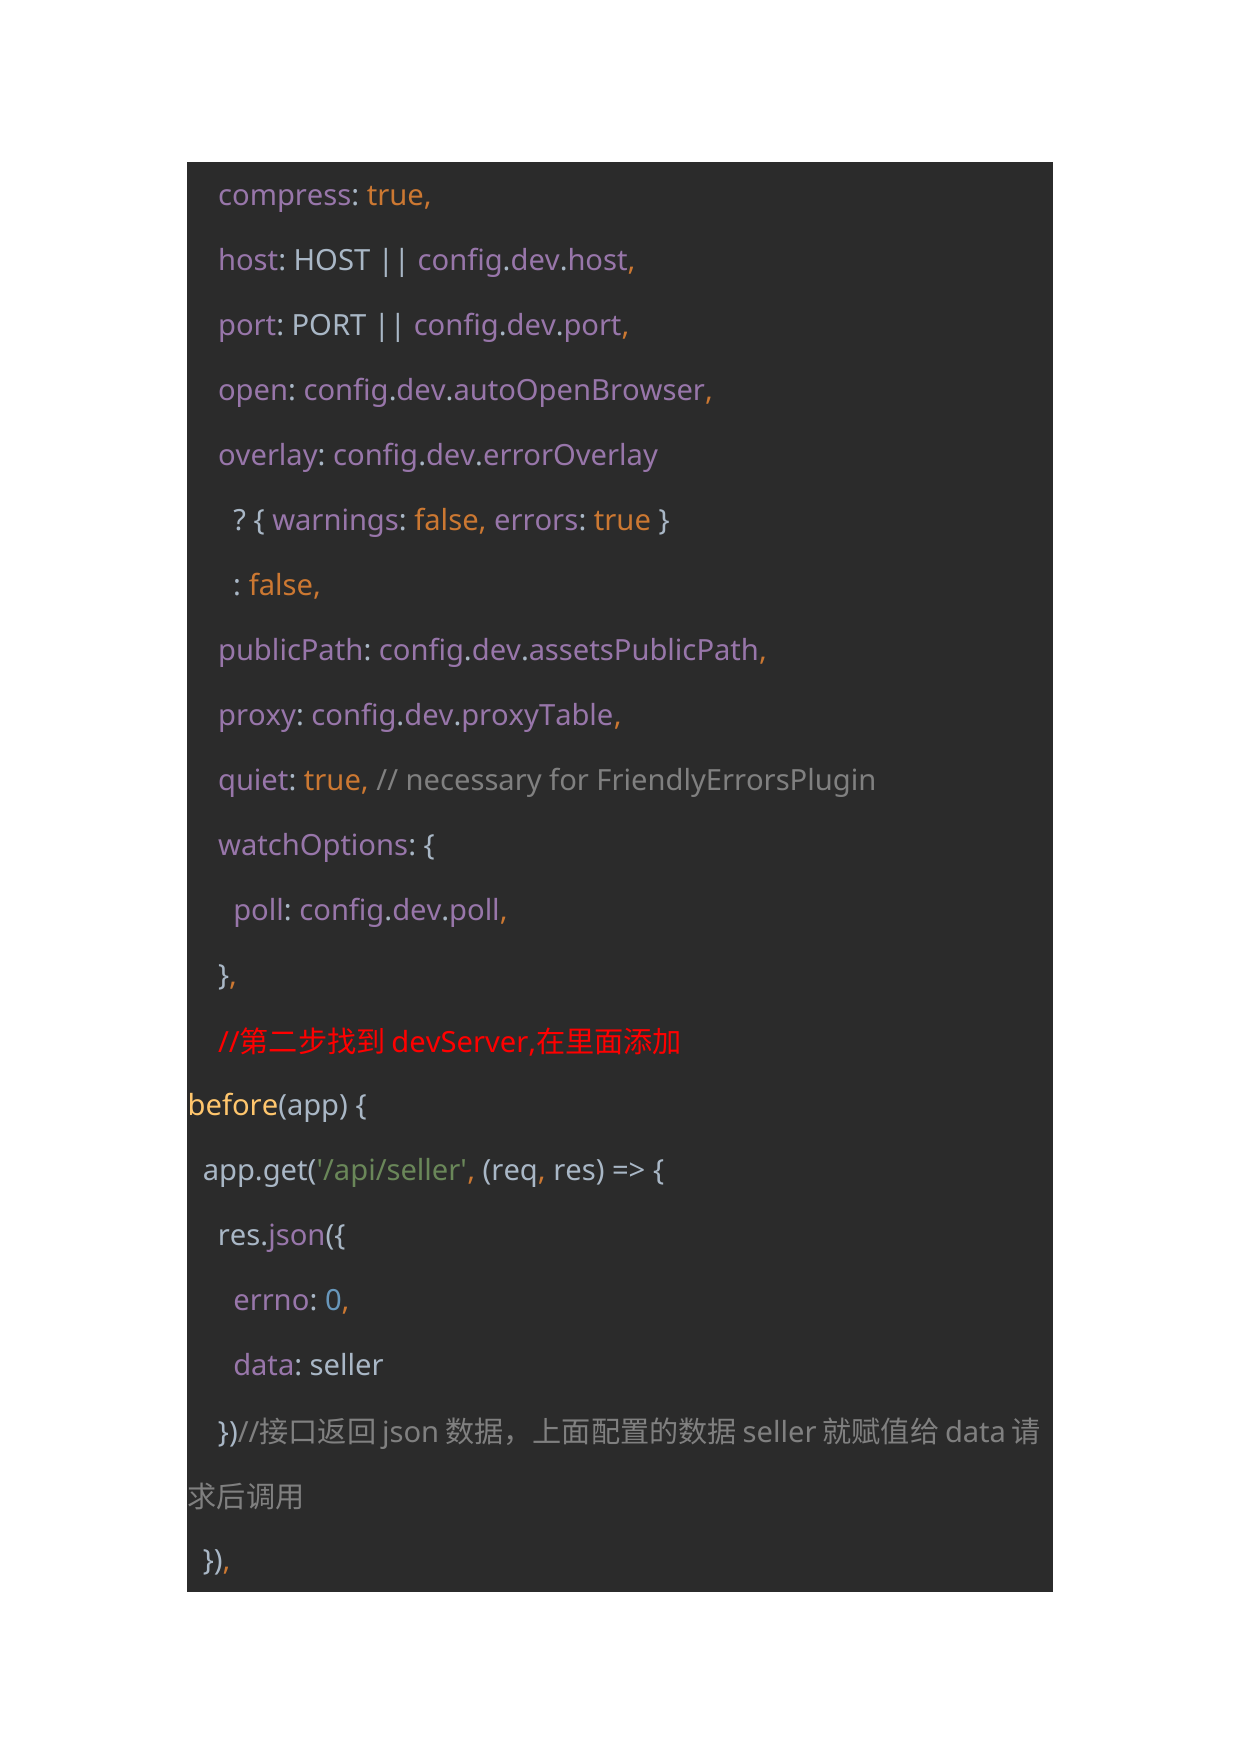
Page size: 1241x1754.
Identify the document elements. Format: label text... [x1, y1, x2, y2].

text }), [187, 1527, 1053, 1592]
text })//接口返回json数据，上面配置的数据seller就赋值给data请求后调用 [187, 1397, 1053, 1527]
text watchOptions: { [187, 812, 1053, 877]
text //第二步找到devServer,在里面添加 [187, 1007, 1053, 1072]
text ? { warnings: false, errors: true } [187, 487, 1053, 552]
text quiet: true, // necessary for FriendlyErrorsPlugin [187, 747, 1053, 812]
text port: PORT || config.dev.port, [187, 292, 1053, 357]
text overlay: config.dev.errorOverlay [187, 422, 1053, 487]
text data: seller [187, 1332, 1053, 1397]
text compress: true, [187, 162, 1053, 227]
text res.json({ [187, 1202, 1053, 1267]
text open: config.dev.autoOpenBrowser, [187, 357, 1053, 422]
text : false, [187, 552, 1053, 617]
text errno: 0, [187, 1267, 1053, 1332]
text before(app) { [187, 1072, 1053, 1137]
text proxy: config.dev.proxyTable, [187, 682, 1053, 747]
text }, [187, 942, 1053, 1007]
text poll: config.dev.poll, [187, 877, 1053, 942]
text publicPath: config.dev.assetsPublicPath, [187, 617, 1053, 682]
text host: HOST || config.dev.host, [187, 227, 1053, 292]
text app.get('/api/seller', (req, res) => { [187, 1137, 1053, 1202]
